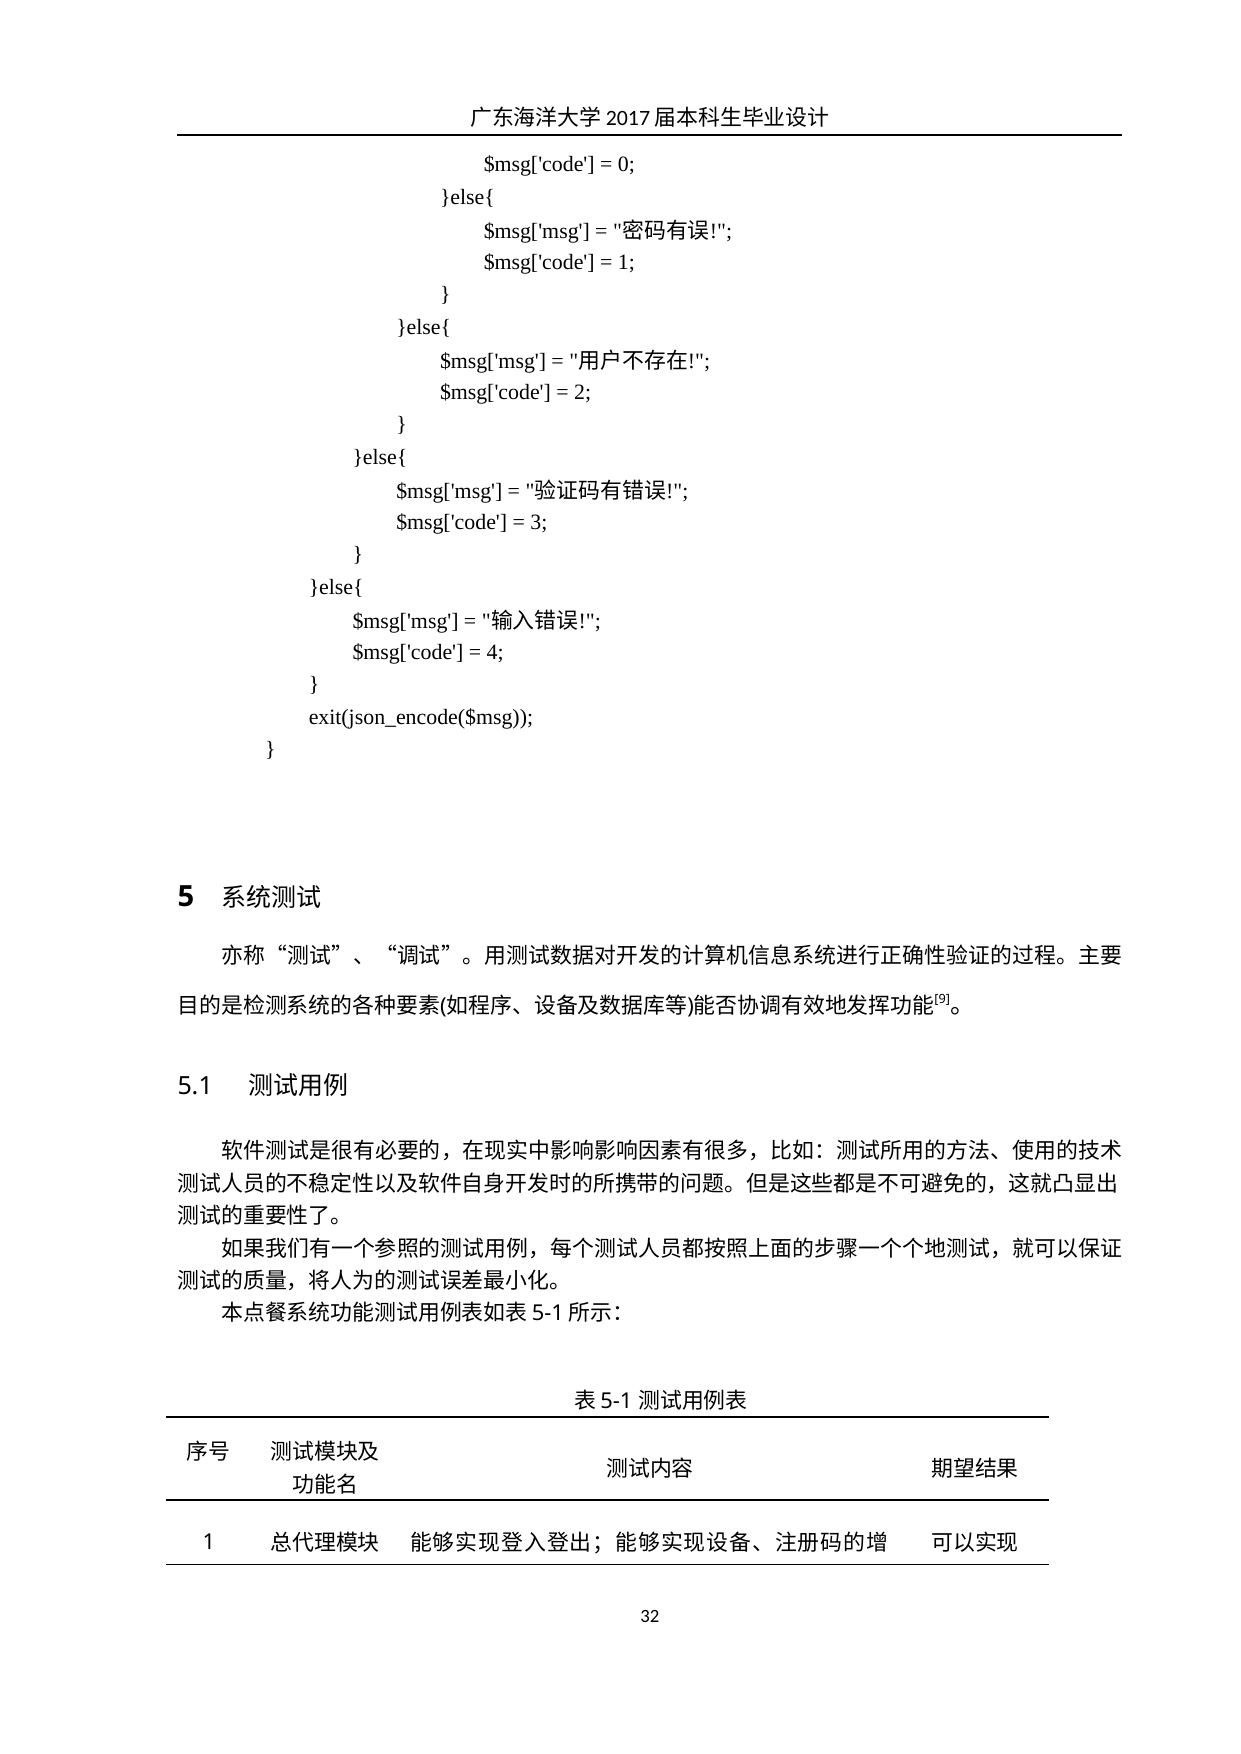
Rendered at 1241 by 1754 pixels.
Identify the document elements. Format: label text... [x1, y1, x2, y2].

text } [177, 278, 1122, 310]
text exit(json_encode($msg)); [177, 700, 1122, 733]
text }else{ [177, 440, 1122, 473]
table_header 序号 [166, 1418, 251, 1499]
text } [177, 408, 1122, 440]
table_cell 总代理模块 [251, 1501, 399, 1564]
text $msg['code'] = 2; [177, 375, 1122, 408]
text } [177, 538, 1122, 570]
table_header 期望结果 [901, 1418, 1048, 1499]
table_cell 1 [166, 1501, 251, 1564]
text 表5-1 测试用例表 [177, 1383, 1122, 1416]
table_header 测试内容 [399, 1418, 901, 1499]
text 软件测试是很有必要的，在现实中影响影响因素有很多，比如：测试所用的方法、使用的技术、测试人员的不稳定性以及软件自身开发时的所携带的问题。但是这些都是不可避免的，这就凸显出测试的重要性了。 [177, 1133, 1122, 1230]
table_header 测试模块及功能名 [251, 1418, 399, 1499]
text $msg['msg'] = "用户不存在!"; [177, 343, 1122, 375]
text } [177, 668, 1122, 700]
text $msg['code'] = 0; [177, 148, 1122, 180]
text } [177, 733, 1122, 765]
text 亦称“测试”、“调试”。用测试数据对开发的计算机信息系统进行正确性验证的过程。主要目的是检测系统的各种要素(如程序、设备及数据库等)能否协调有效地发挥功能[]。 [177, 938, 1122, 1035]
text $msg['code'] = 1; [177, 245, 1122, 278]
text }else{ [177, 570, 1122, 603]
subtitle 测试用例 [177, 1051, 1122, 1116]
text $msg['msg'] = "输入错误!"; [177, 603, 1122, 635]
text 本点餐系统功能测试用例表如表5-1所示： [177, 1295, 1122, 1328]
text }else{ [177, 310, 1122, 343]
text 如果我们有一个参照的测试用例，每个测试人员都按照上面的步骤一个个地测试，就可以保证测试的质量，将人为的测试误差最小化。 [177, 1230, 1122, 1295]
text $msg['code'] = 4; [177, 635, 1122, 668]
subtitle 系统测试 [177, 863, 1122, 928]
text $msg['msg'] = "验证码有错误!"; [177, 473, 1122, 505]
table_cell 可以实现 [901, 1501, 1048, 1564]
text $msg['msg'] = "密码有误!"; [177, 213, 1122, 245]
table_cell 能够实现登入登出；能够实现设备、注册码的增删改查；能够为品牌商分配注册码； [399, 1501, 901, 1564]
text }else{ [177, 180, 1122, 213]
text $msg['code'] = 3; [177, 505, 1122, 538]
